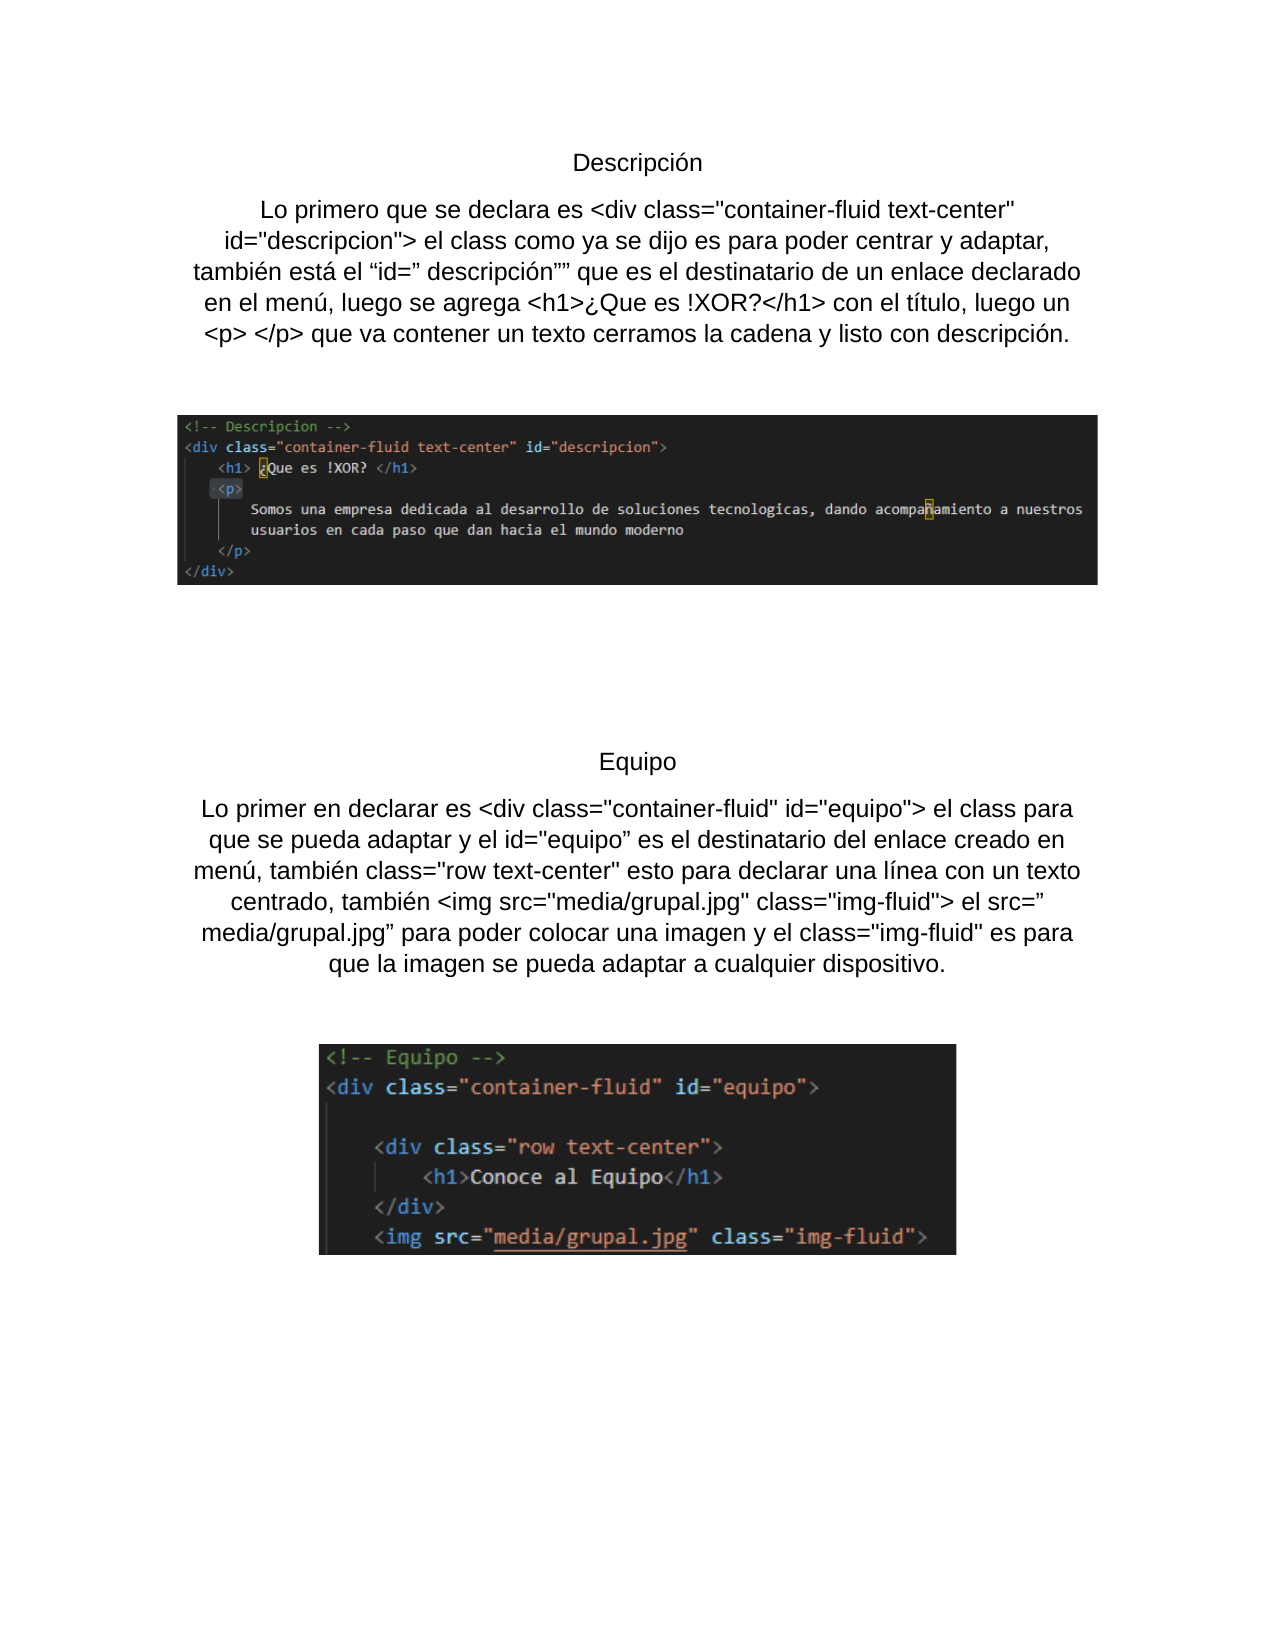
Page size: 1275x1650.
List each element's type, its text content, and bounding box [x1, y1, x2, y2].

text Descripción [177, 148, 1098, 176]
text Lo primero que se declara es <div class="container-fluid text-center" id="descripcion"> el class como ya se dijo es para poder centrar y adaptar, también está el “id=” descripción”” que es el destinatario de un enlace declarado en el menú, luego se agrega <h1>¿Que es !XOR?</h1> con el título, luego un <p> </p> que va contener un texto cerramos la cadena y listo con descripción. [177, 195, 1098, 348]
text Equipo [177, 746, 1098, 775]
picture [318, 1044, 957, 1255]
picture [177, 415, 1098, 585]
text Lo primer en declarar es <div class="container-fluid" id="equipo"> el class para que se pueda adaptar y el id="equipo” es el destinatario del enlace creado en menú, también class="row text-center" esto para declarar una línea con un texto centrado, también <img src="media/grupal.jpg" class="img-fluid"> el src=” media/grupal.jpg” para poder colocar una imagen y el class="img-fluid" es para que la imagen se pueda adaptar a cualquier dispositivo. [177, 794, 1098, 978]
